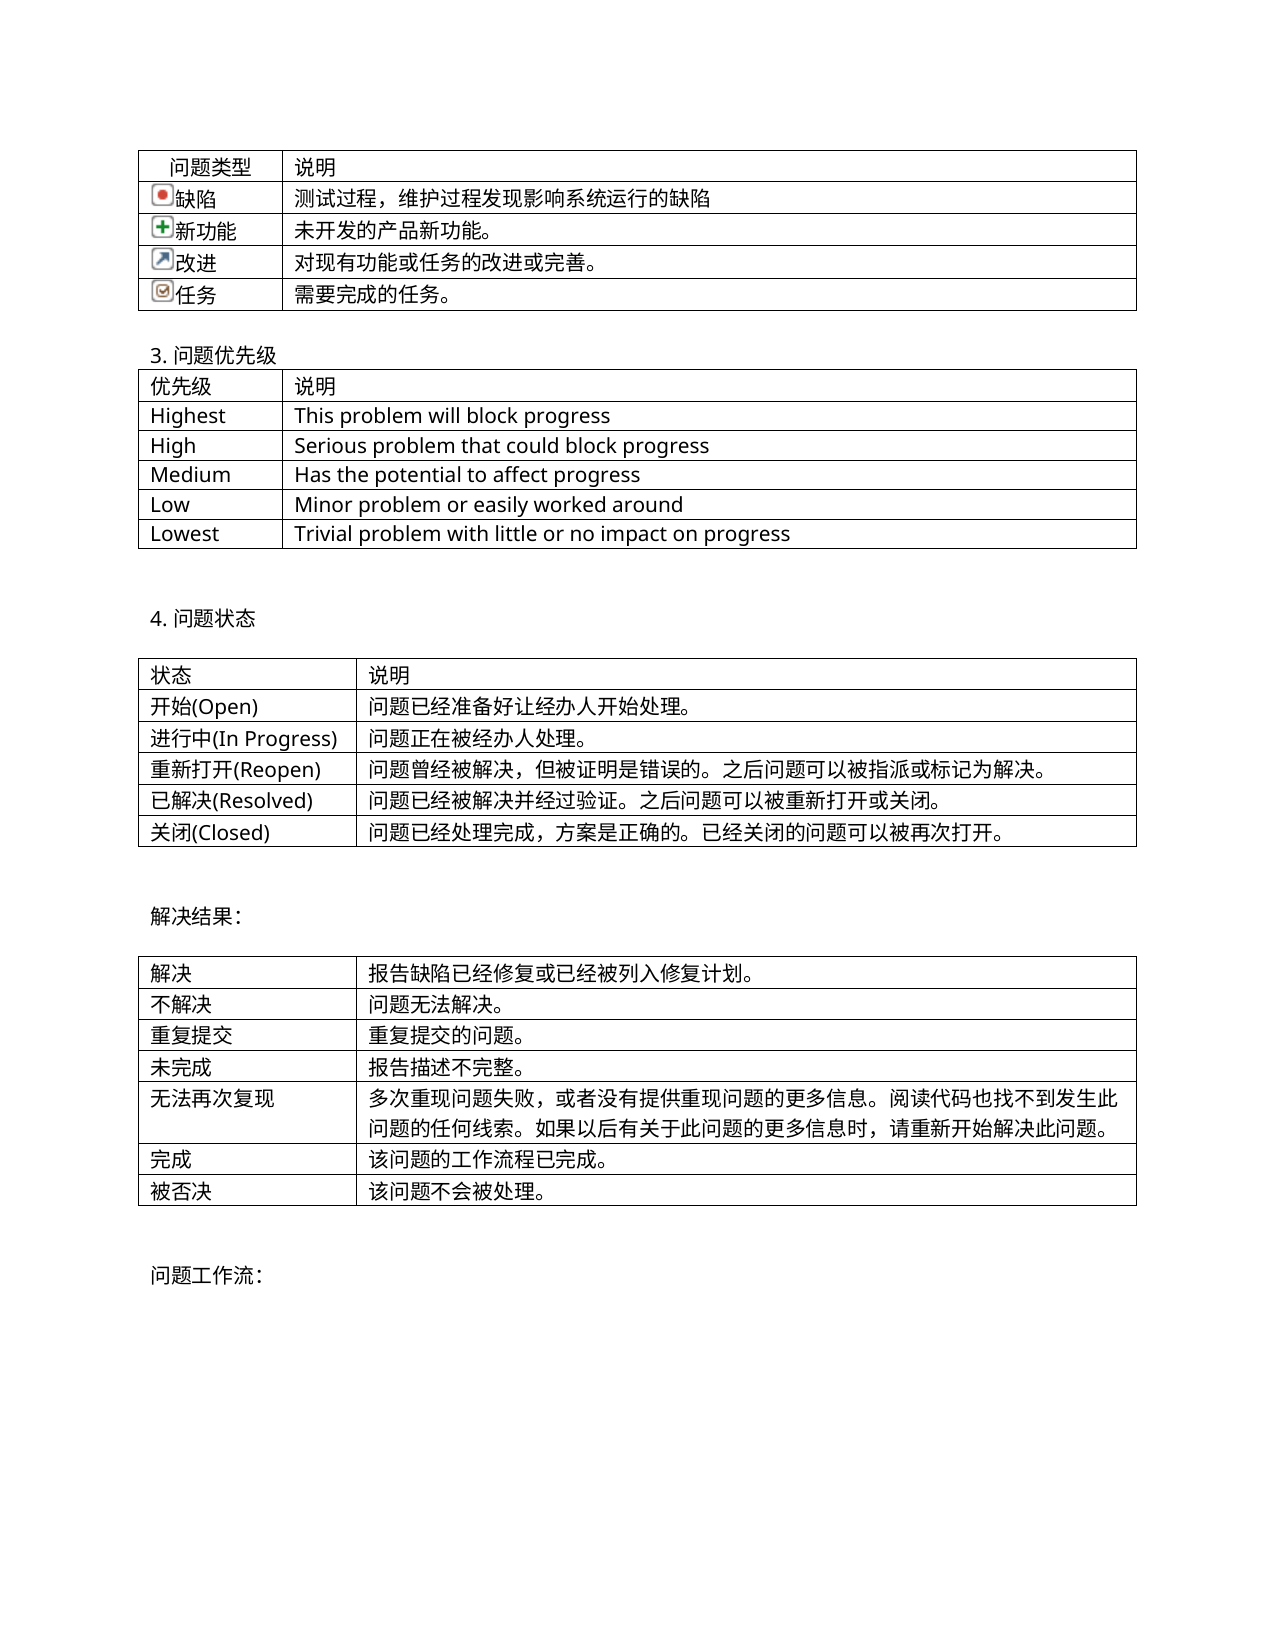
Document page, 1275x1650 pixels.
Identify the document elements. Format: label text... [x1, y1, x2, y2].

table_cell 未开发的产品新功能。 [283, 214, 1136, 245]
table_cell 问题曾经被解决，但被证明是错误的。之后问题可以被指派或标记为解决。 [357, 753, 1136, 783]
table_cell Serious problem that could block progress [283, 431, 1136, 459]
table_cell 新功能 [139, 214, 282, 245]
table_cell This problem will block progress [283, 402, 1136, 430]
table_cell 问题正在被经办人处理。 [357, 722, 1136, 752]
table_header 说明 [283, 370, 1136, 401]
table_cell 多次重现问题失败，或者没有提供重现问题的更多信息。阅读代码也找不到发生此问题的任何线索。如果以后有关于此问题的更多信息时，请重新开始解决此问题。 [357, 1082, 1136, 1143]
table_cell 关闭(Closed) [139, 816, 356, 846]
table_cell 问题已经被解决并经过验证。之后问题可以被重新打开或关闭。 [357, 785, 1136, 815]
table_cell 开始(Open) [139, 690, 356, 721]
table_cell 重新打开(Reopen) [139, 753, 356, 783]
table_cell 报告描述不完整。 [357, 1051, 1136, 1081]
table_cell 被否决 [139, 1175, 356, 1205]
table_cell 不解决 [139, 989, 356, 1019]
table_cell 测试过程，维护过程发现影响系统运行的缺陷 [283, 182, 1136, 213]
table_cell 任务 [139, 279, 282, 309]
table_cell 重复提交的问题。 [357, 1020, 1136, 1050]
table_cell Trivial problem with little or no impact on progress [283, 520, 1136, 548]
picture [150, 182, 175, 208]
text 3. 问题优先级 [150, 339, 1125, 369]
table_header 报告缺陷已经修复或已经被列入修复计划。 [357, 957, 1136, 987]
table_cell 该问题不会被处理。 [357, 1175, 1136, 1205]
table_cell 已解决(Resolved) [139, 785, 356, 815]
table_cell High [139, 431, 282, 459]
table_cell 问题无法解决。 [357, 989, 1136, 1019]
table_cell Highest [139, 402, 282, 430]
table_cell 问题已经处理完成，方案是正确的。已经关闭的问题可以被再次打开。 [357, 816, 1136, 846]
table_cell 对现有功能或任务的改进或完善。 [283, 246, 1136, 277]
table_header 解决 [139, 957, 356, 987]
table_cell 改进 [139, 246, 282, 277]
text 问题工作流： [150, 1259, 1125, 1290]
table_cell 该问题的工作流程已完成。 [357, 1144, 1136, 1174]
picture [150, 278, 175, 304]
table_cell 问题已经准备好让经办人开始处理。 [357, 690, 1136, 721]
table_cell Has the potential to affect progress [283, 461, 1136, 489]
table_header 说明 [283, 151, 1136, 181]
table_cell 完成 [139, 1144, 356, 1174]
table_cell 无法再次复现 [139, 1082, 356, 1143]
picture [150, 246, 175, 272]
table_cell 缺陷 [139, 182, 282, 213]
table_cell 进行中(In Progress) [139, 722, 356, 752]
table_cell Low [139, 490, 282, 518]
text 4. 问题状态 [150, 602, 1125, 633]
table_cell 重复提交 [139, 1020, 356, 1050]
text 解决结果： [150, 901, 1125, 931]
table_header 状态 [139, 659, 356, 689]
table_cell 未完成 [139, 1051, 356, 1081]
table_header 说明 [357, 659, 1136, 689]
table_cell 需要完成的任务。 [283, 279, 1136, 309]
table_cell Lowest [139, 520, 282, 548]
picture [150, 214, 175, 240]
table_cell Minor problem or easily worked around [283, 490, 1136, 518]
table_header 优先级 [139, 370, 282, 401]
table_cell Medium [139, 461, 282, 489]
table_header 问题类型 [139, 151, 282, 181]
